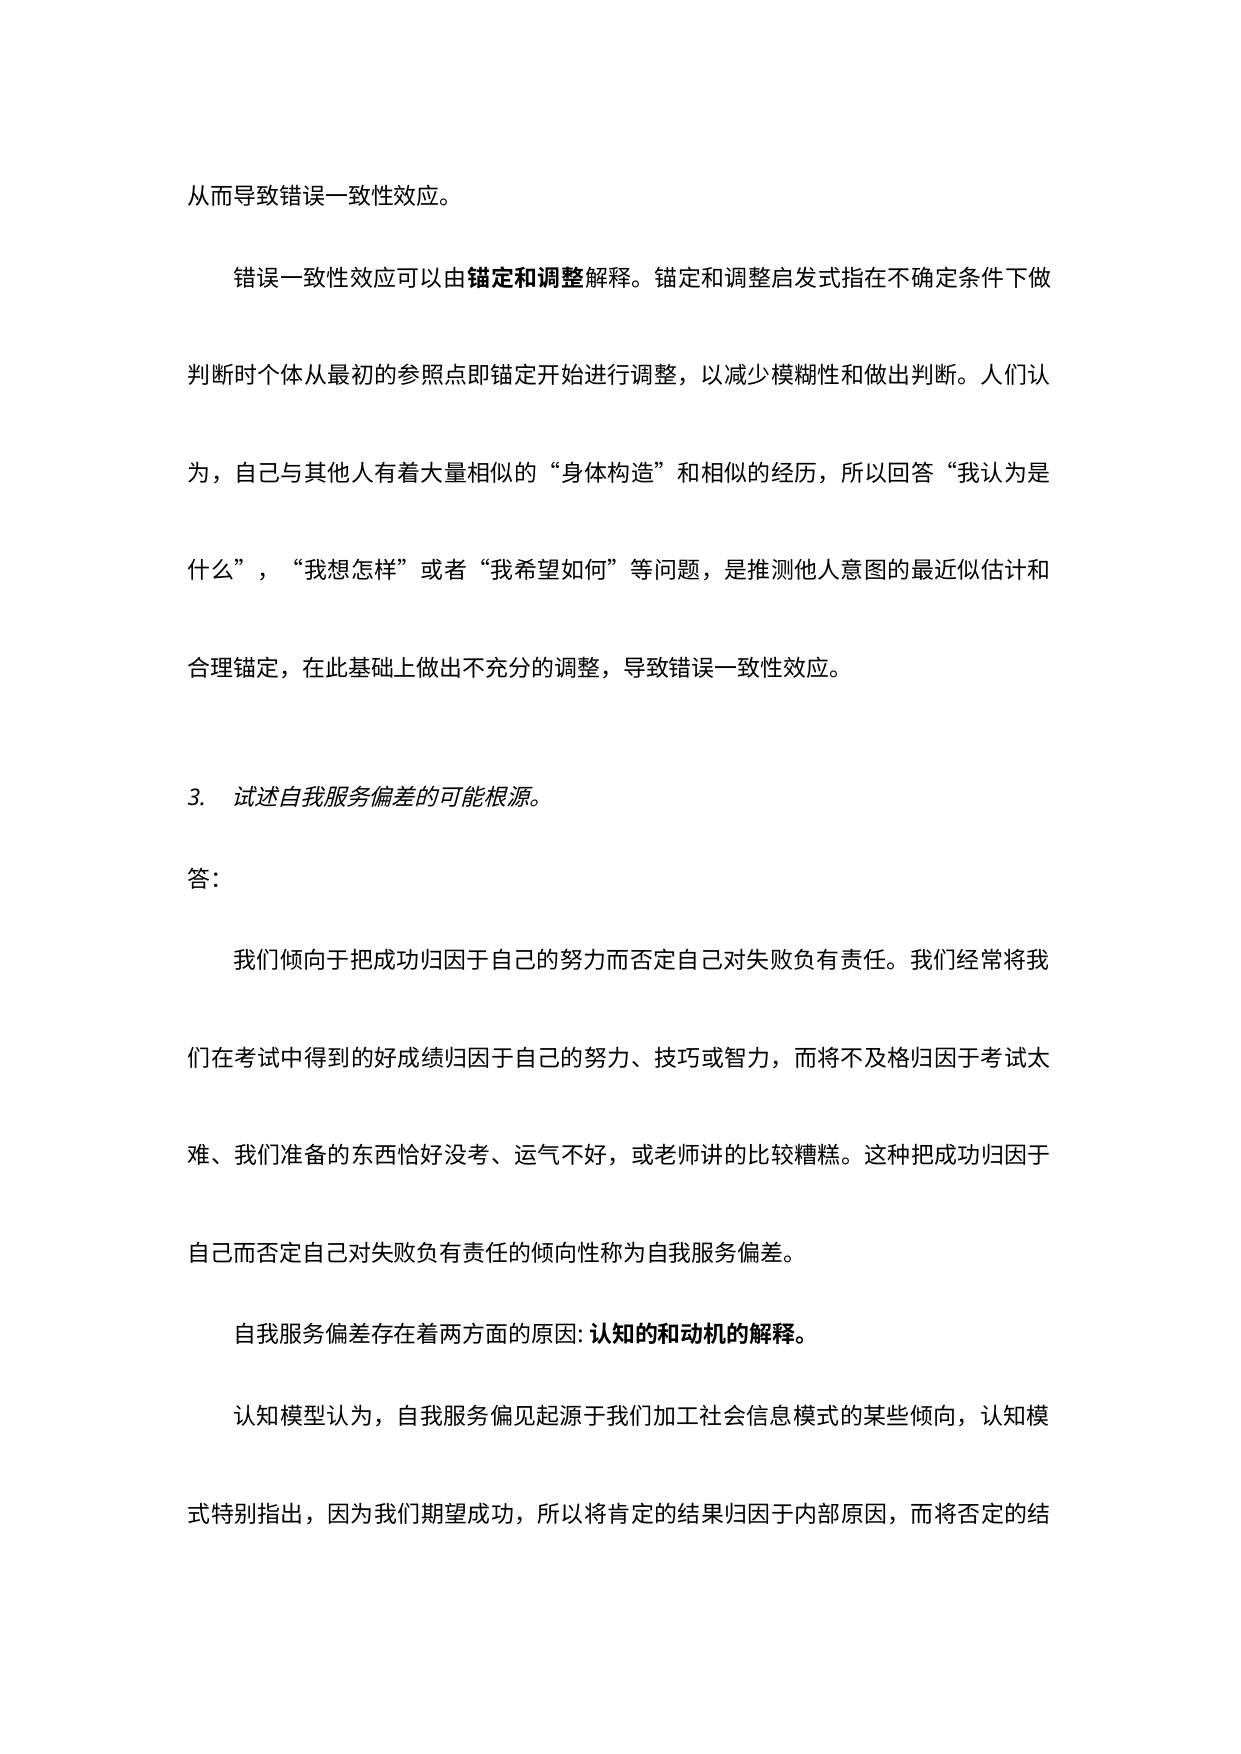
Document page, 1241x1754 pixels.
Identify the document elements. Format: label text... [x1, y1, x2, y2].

text 答： [187, 845, 1053, 910]
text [187, 162, 1053, 227]
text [187, 1382, 1053, 1545]
text 3. 试述自我服务偏差的可能根源。 [187, 763, 1053, 828]
text 错误一致性效应可以由锚定和调整解释。锚定和调整启发式指在不确定条件下做判断时个体从最初的参照点即锚定开始进行调整，以减少模糊性和做出判断。人们认为，自己与其他人有着大量相似的“身体构造”和相似的经历，所以回答“我认为是什么”，“我想怎样”或者“我希望如何”等问题，是推测他人意图的最近似估计和合理锚定，在此基础上做出不充分的调整，导致错误一致性效应。 [187, 243, 1053, 698]
text 我们倾向于把成功归因于自己的努力而否定自己对失败负有责任。我们经常将我们在考试中得到的好成绩归因于自己的努力、技巧或智力，而将不及格归因于考试太难、我们准备的东西恰好没考、运气不好，或老师讲的比较糟糕。这种把成功归因于自己而否定自己对失败负有责任的倾向性称为自我服务偏差。 [187, 926, 1053, 1284]
text 自我服务偏差存在着两方面的原因: 认知的和动机的解释。 [187, 1301, 1053, 1366]
